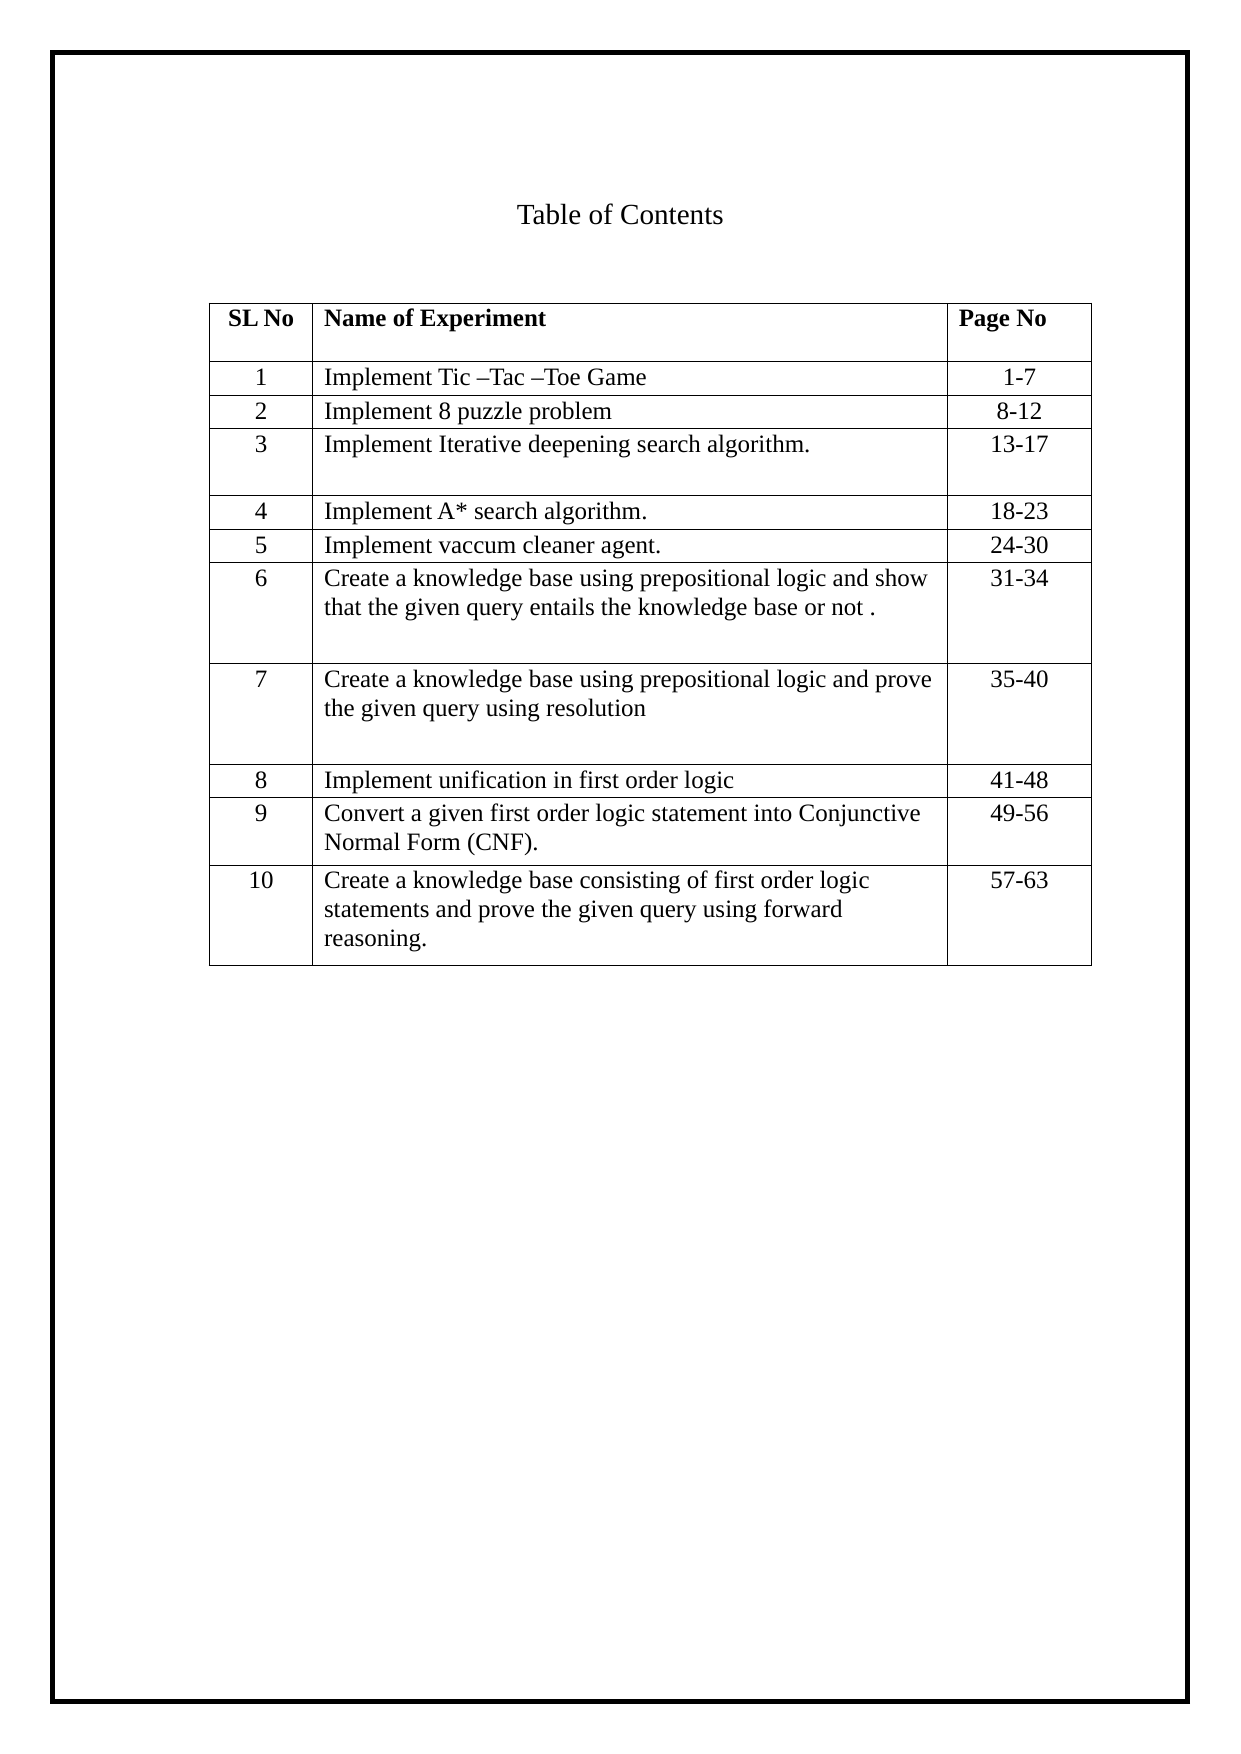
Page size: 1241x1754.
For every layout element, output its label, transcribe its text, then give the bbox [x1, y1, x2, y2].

table_cell 13-17 [948, 429, 1091, 495]
table_cell Implement A* search algorithm. [313, 496, 947, 529]
table_cell 41-48 [948, 765, 1091, 797]
table_cell 57-63 [948, 866, 1091, 965]
table_cell Create a knowledge base consisting of first order logic statements and prove the given query using forward reasoning. [313, 866, 947, 965]
table_cell 7 [210, 664, 312, 764]
table_cell 10 [210, 866, 312, 965]
table_cell Create a knowledge base using prepositional logic and show that the given query entails the knowledge base or not . [313, 563, 947, 663]
table_cell 1 [210, 362, 312, 395]
table_cell 49-56 [948, 798, 1091, 864]
table_cell Implement unification in first order logic [313, 765, 947, 797]
table_cell 2 [210, 396, 312, 428]
table_cell 1-7 [948, 362, 1091, 395]
table_cell 35-40 [948, 664, 1091, 764]
table_cell 9 [210, 798, 312, 864]
table_cell 8-12 [948, 396, 1091, 428]
table_cell 24-30 [948, 530, 1091, 562]
table_cell 18-23 [948, 496, 1091, 529]
table_cell 6 [210, 563, 312, 663]
text Table of Contents [150, 197, 1090, 230]
table_header Page No [948, 304, 1091, 361]
table_cell 5 [210, 530, 312, 562]
table_cell Convert a given first order logic statement into Conjunctive Normal Form (CNF). [313, 798, 947, 864]
table_cell Implement Tic –Tac –Toe Game [313, 362, 947, 395]
table_cell Implement vaccum cleaner agent. [313, 530, 947, 562]
table_cell 31-34 [948, 563, 1091, 663]
table_cell 8 [210, 765, 312, 797]
table_cell Implement Iterative deepening search algorithm. [313, 429, 947, 495]
table_cell 4 [210, 496, 312, 529]
table_header Name of Experiment [313, 304, 947, 361]
table_cell Implement 8 puzzle problem [313, 396, 947, 428]
table_cell Create a knowledge base using prepositional logic and prove the given query using resolution [313, 664, 947, 764]
table_header SL No [210, 304, 312, 361]
table_cell 3 [210, 429, 312, 495]
